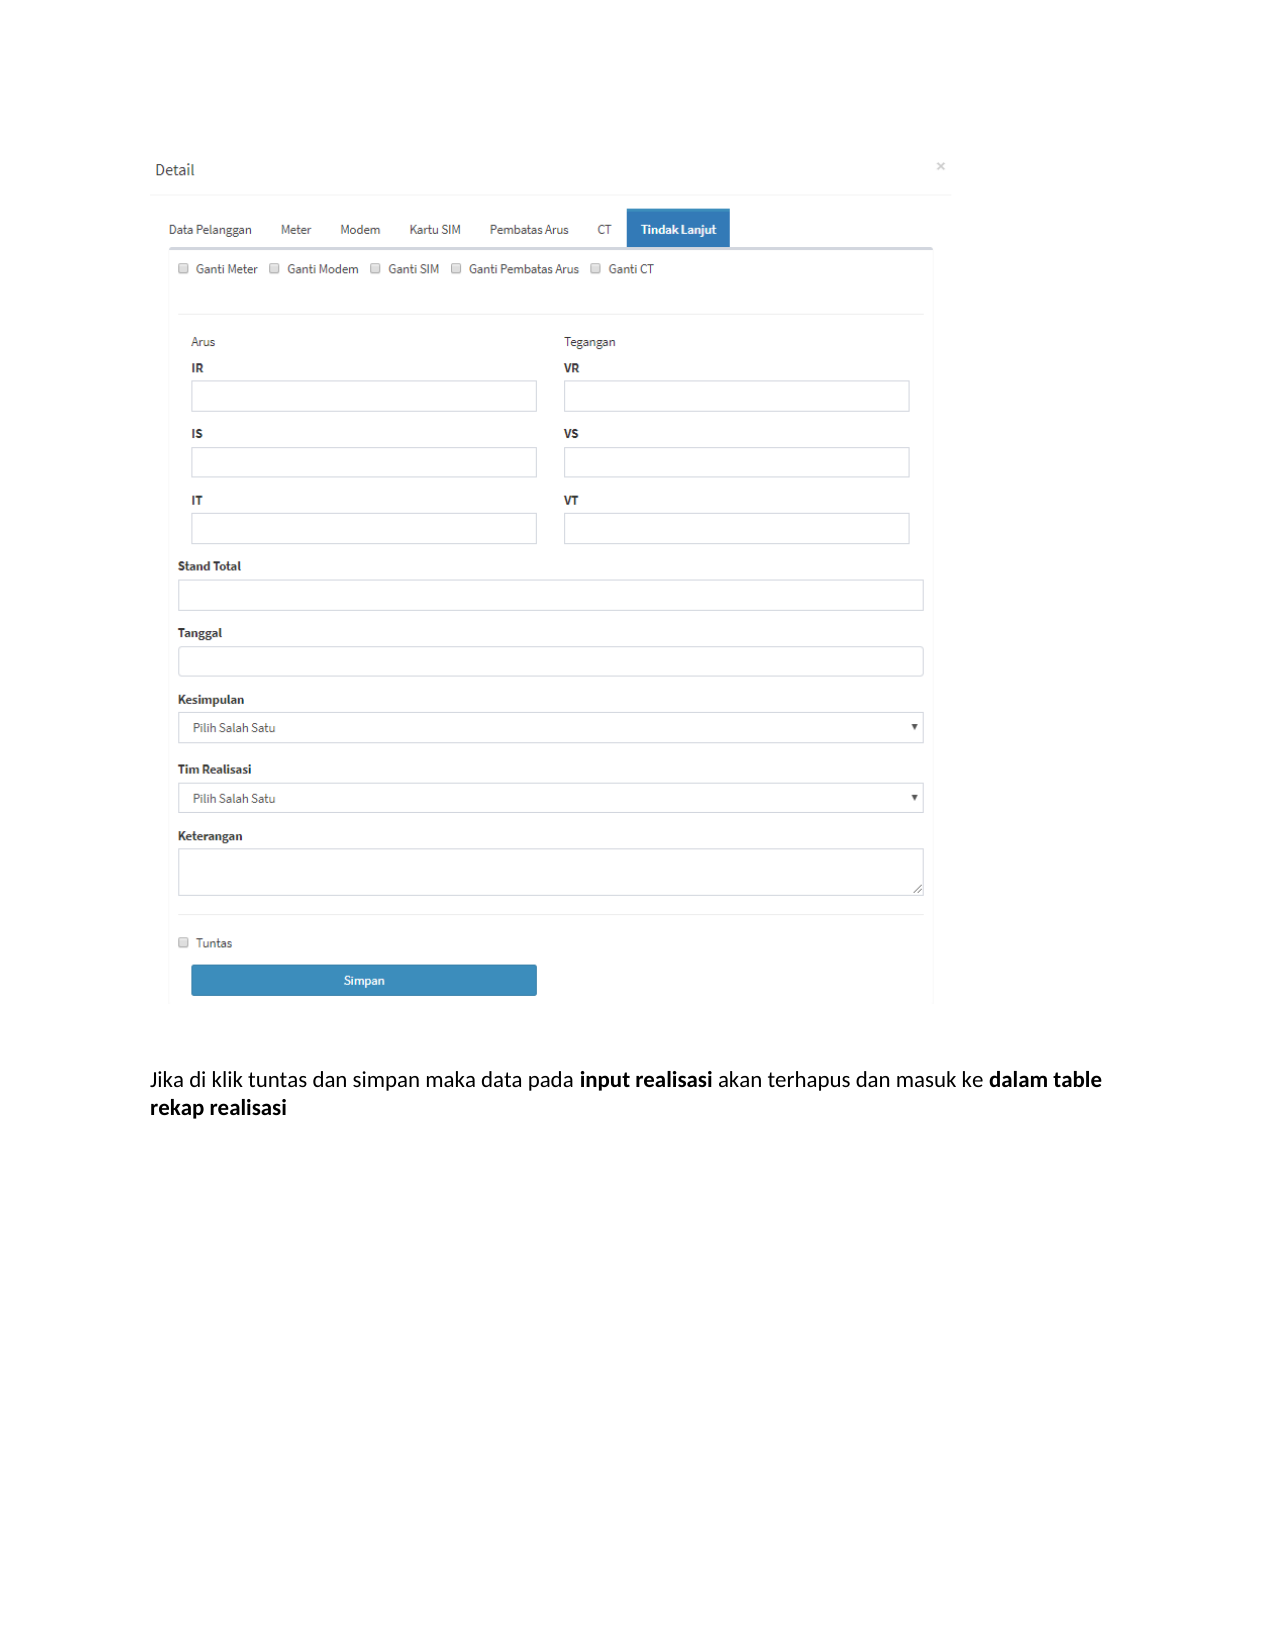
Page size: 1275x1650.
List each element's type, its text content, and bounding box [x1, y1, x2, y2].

text Jika di klik tuntas dan simpan maka data pada input realisasi akan terhapus dan masuk ke dalam table rekap realisasi [150, 1065, 1125, 1121]
picture [150, 150, 952, 1004]
